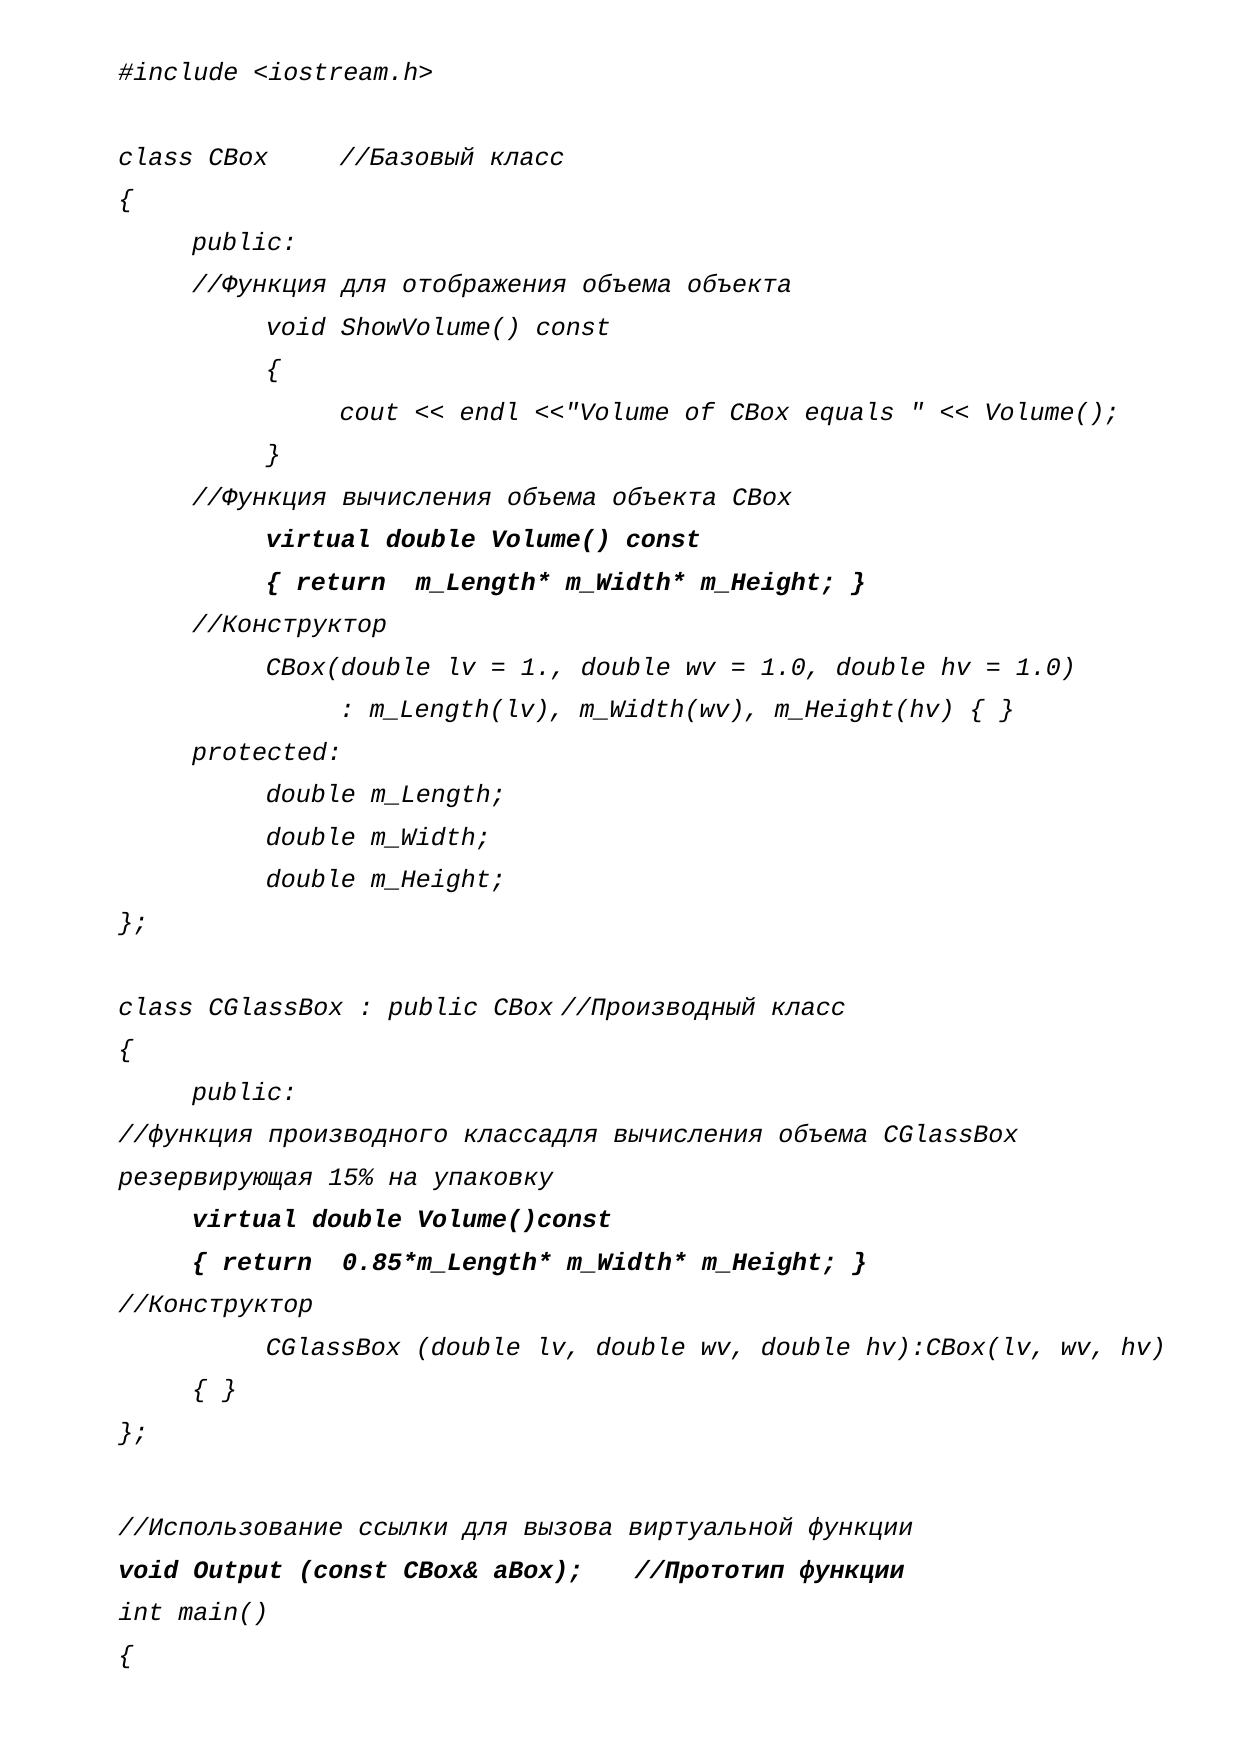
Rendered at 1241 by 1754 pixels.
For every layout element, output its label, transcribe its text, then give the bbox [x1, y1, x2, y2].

text void Output (const CBox& aBox); //Прототип функции [118, 1557, 1181, 1586]
text protected: [118, 739, 1181, 767]
text void ShowVolume() const [118, 314, 1181, 342]
text }; [118, 909, 1181, 937]
text virtual double Volume()const [118, 1207, 1181, 1235]
text }; [118, 1419, 1181, 1447]
text class CGlassBox : public CBox //Производный класс [118, 994, 1181, 1022]
text class CBox //Базовый класс [118, 144, 1181, 172]
text public: [118, 229, 1181, 257]
text double m_Length; [118, 782, 1181, 810]
text { return 0.85*m_Length* m_Width* m_Height; } [118, 1249, 1181, 1277]
text cout << endl <<"Volume of CBox equals " << Volume(); [118, 399, 1181, 427]
text virtual double Volume() const [118, 527, 1181, 555]
text : m_Length(lv), m_Width(wv), m_Height(hv) { } [118, 697, 1181, 725]
text { return m_Length* m_Width* m_Height; } [118, 569, 1181, 597]
text //Конструктор [118, 612, 1181, 640]
text CBox(double lv = 1., double wv = 1.0, double hv = 1.0) [118, 654, 1181, 682]
text { [118, 357, 1181, 385]
text } [118, 442, 1181, 470]
text //Использование ссылки для вызова виртуальной функции [118, 1515, 1181, 1543]
text { [118, 1037, 1181, 1065]
text { [118, 1642, 1181, 1671]
text double m_Height; [118, 867, 1181, 895]
text CGlassBox (double lv, double wv, double hv):CBox(lv, wv, hv) { } [118, 1334, 1181, 1405]
text double m_Width; [118, 824, 1181, 852]
text //Функция вычисления объема объекта CBox [118, 484, 1181, 512]
text { [118, 187, 1181, 215]
text //Конструктор [118, 1292, 1181, 1320]
text #include <iostream.h> [118, 59, 1181, 87]
text public: [118, 1079, 1181, 1107]
text //Функция для отображения объема объекта [118, 272, 1181, 300]
text int main() [118, 1600, 1181, 1628]
text //функция производного классадля вычисления объема CGlassBox резервирующая 15% на упаковку [118, 1122, 1181, 1192]
